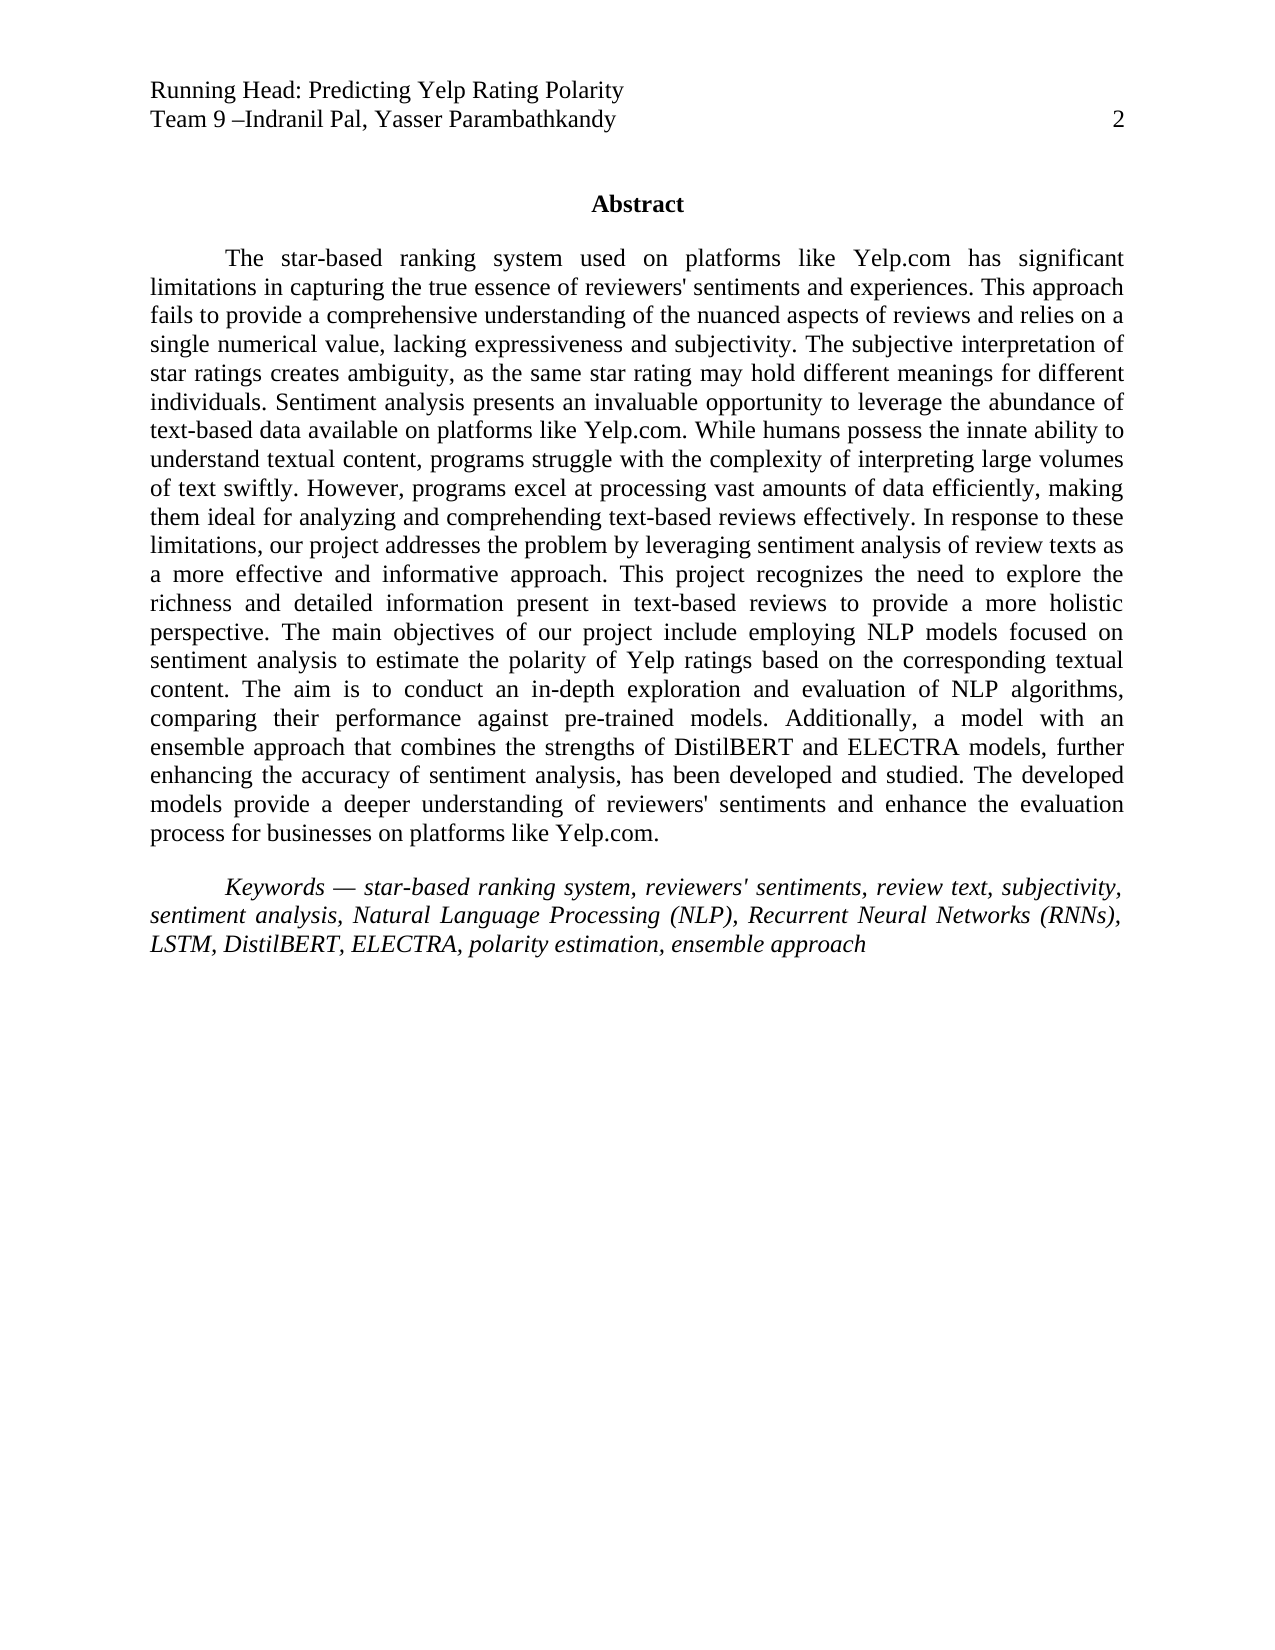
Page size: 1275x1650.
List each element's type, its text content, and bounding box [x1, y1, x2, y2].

text Keywords — star-based ranking system, reviewers' sentiments, review text, subjectivity, sentiment analysis, Natural Language Processing (NLP), Recurrent Neural Networks (RNNs), LSTM, DistilBERT, ELECTRA, polarity estimation, ensemble approach [150, 872, 1125, 958]
text The star-based ranking system used on platforms like Yelp.com has significant limitations in capturing the true essence of reviewers' sentiments and experiences. This approach fails to provide a comprehensive understanding of the nuanced aspects of reviews and relies on a single numerical value, lacking expressiveness and subjectivity. The subjective interpretation of star ratings creates ambiguity, as the same star rating may hold different meanings for different individuals. Sentiment analysis presents an invaluable opportunity to leverage the abundance of text-based data available on platforms like Yelp.com. While humans possess the innate ability to understand textual content, programs struggle with the complexity of interpreting large volumes of text swiftly. However, programs excel at processing vast amounts of data efficiently, making them ideal for analyzing and comprehending text-based reviews effectively. In response to these limitations, our project addresses the problem by leveraging sentiment analysis of review texts as a more effective and informative approach. This project recognizes the need to explore the richness and detailed information present in text-based reviews to provide a more holistic perspective. The main objectives of our project include employing NLP models focused on sentiment analysis to estimate the polarity of Yelp ratings based on the corresponding textual content. The aim is to conduct an in-depth exploration and evaluation of NLP algorithms, comparing their performance against pre-trained models. Additionally, a model with an ensemble approach that combines the strengths of DistilBERT and ELECTRA models, further enhancing the accuracy of sentiment analysis, has been developed and studied. The developed models provide a deeper understanding of reviewers' sentiments and enhance the evaluation process for businesses on platforms like Yelp.com. [150, 243, 1125, 847]
text Abstract [150, 189, 1125, 218]
